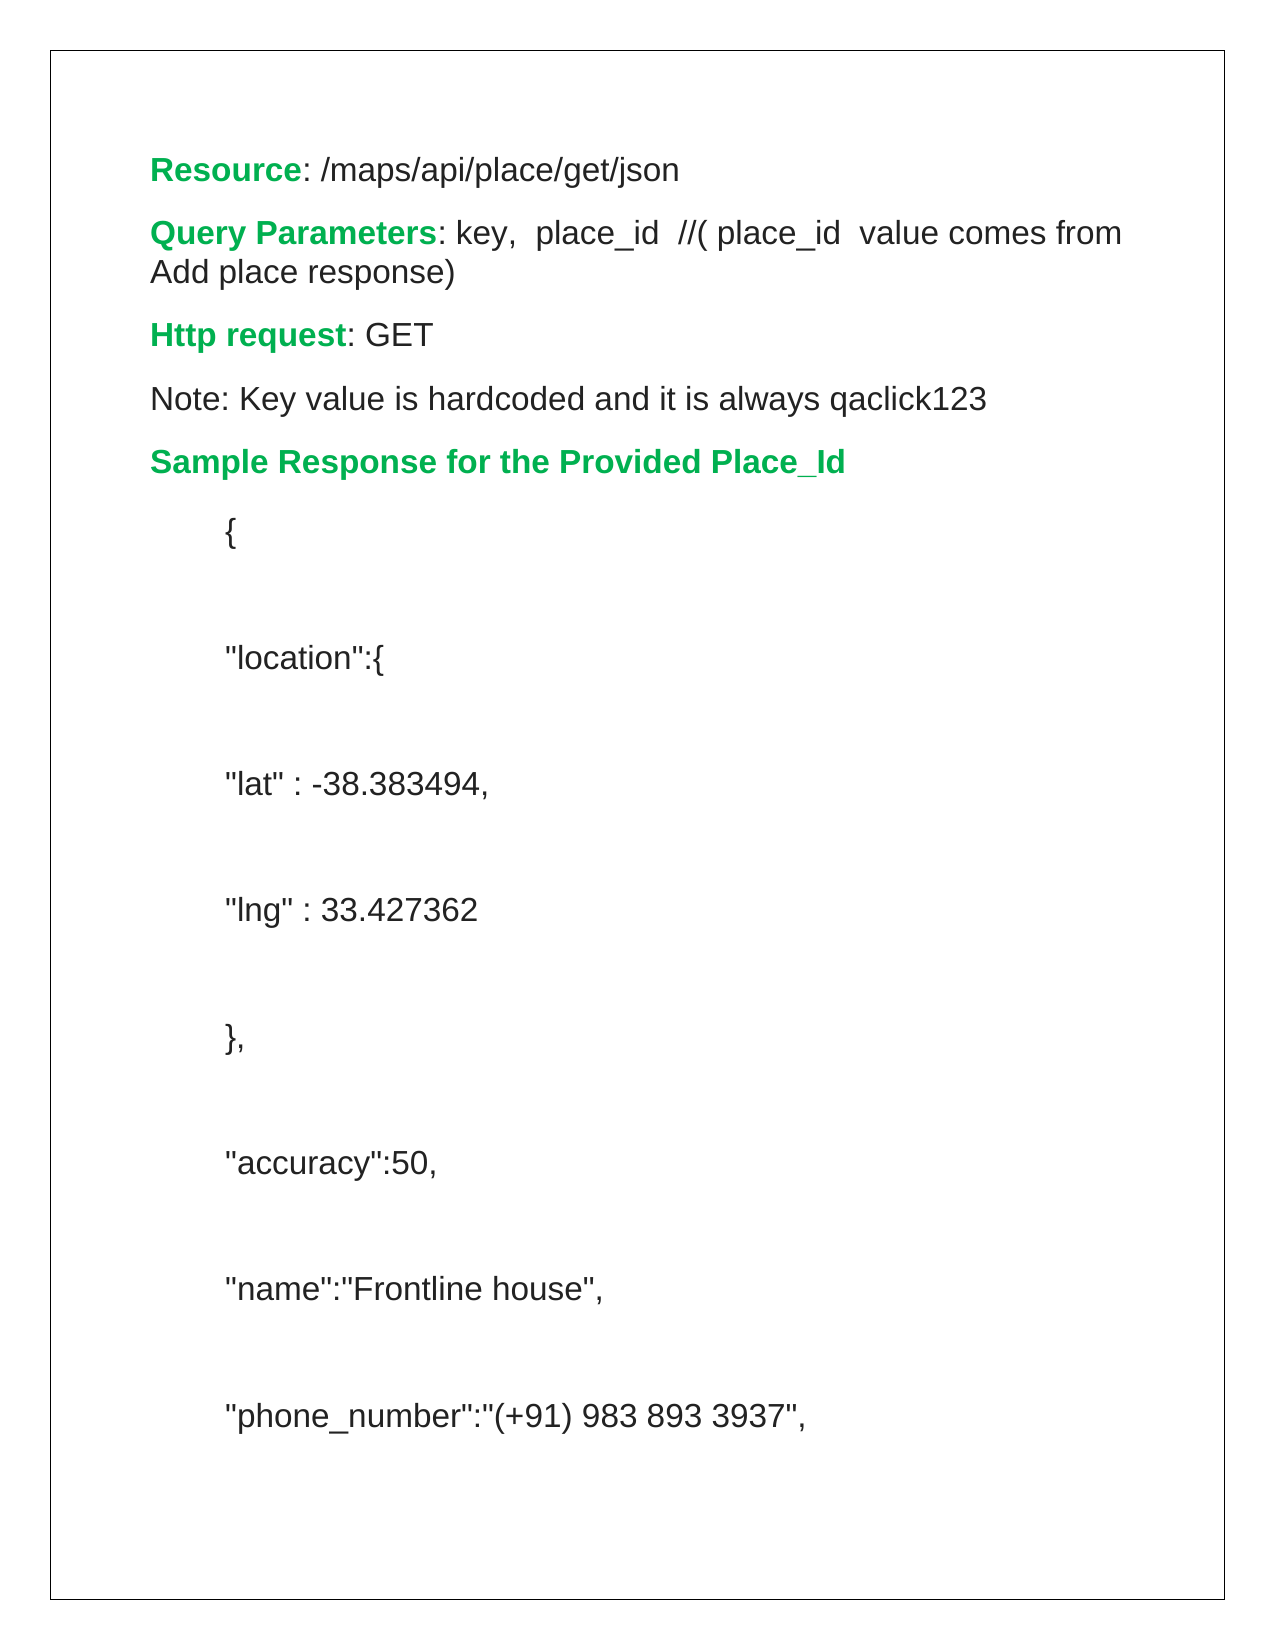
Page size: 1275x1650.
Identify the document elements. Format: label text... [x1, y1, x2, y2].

text "lng" : 33.427362 [150, 890, 1125, 929]
text }, [150, 1017, 1125, 1055]
text "name":"Frontline house", [150, 1269, 1125, 1308]
text { [150, 511, 1125, 550]
text Http request: GET [150, 315, 1125, 354]
text Note: Key value is hardcoded and it is always qaclick123 [150, 379, 1125, 417]
text "phone_number":"(+91) 983 893 3937", [150, 1396, 1125, 1434]
text Sample Response for the Provided Place_Id [150, 442, 1125, 481]
text "lat" : -38.383494, [150, 764, 1125, 802]
text Query Parameters: key, place_id //( place_id value comes from Add place response) [150, 213, 1125, 290]
text "accuracy":50, [150, 1143, 1125, 1182]
text "location":{ [150, 638, 1125, 676]
text Resource: /maps/api/place/get/json [150, 150, 1125, 188]
